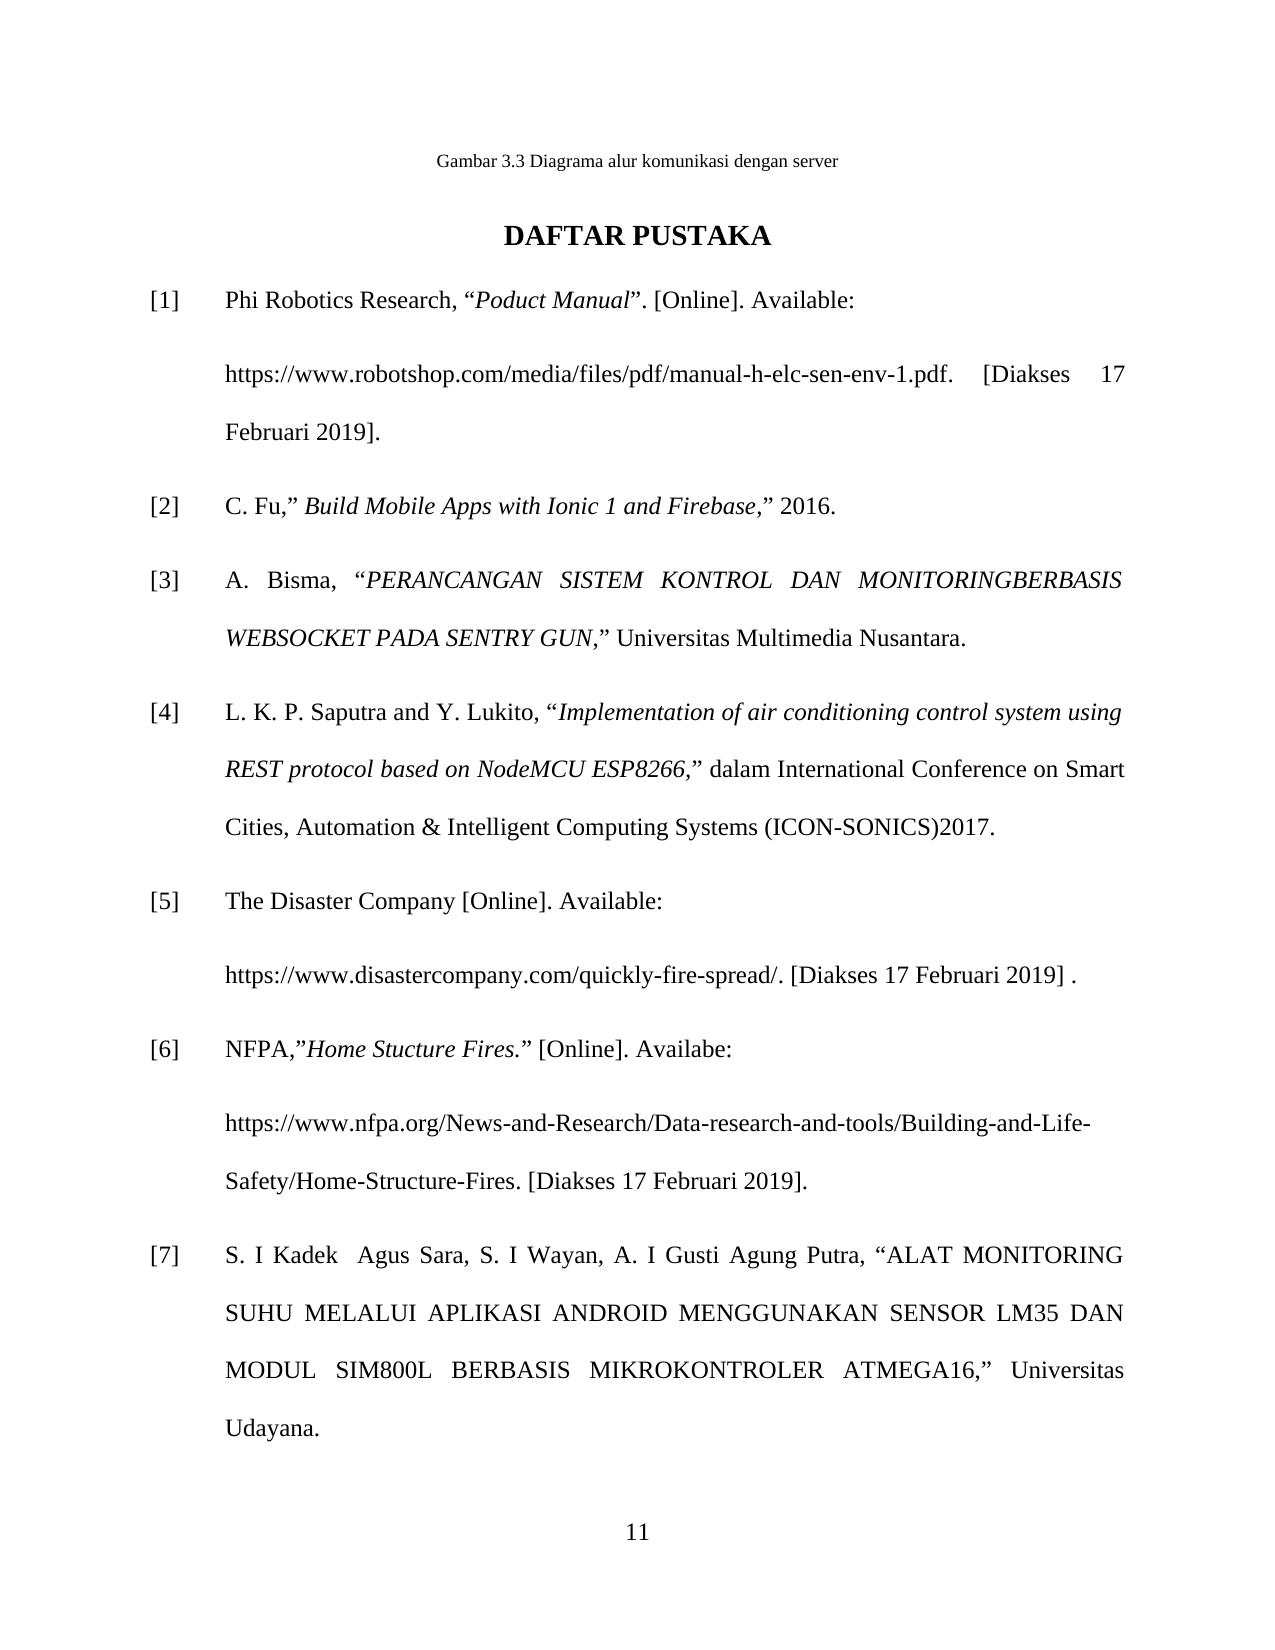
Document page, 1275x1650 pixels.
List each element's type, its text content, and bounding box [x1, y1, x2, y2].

text [5] The Disaster Company [Online]. Available: [150, 886, 1125, 915]
subtitle daftar pustaka [150, 218, 1125, 252]
text https://www.robotshop.com/media/files/pdf/manual-h-elc-sen-env-1.pdf. [Diakses 17 Februari 2019]. [150, 359, 1125, 446]
text [7] S. I Kadek Agus Sara, S. I Wayan, A. I Gusti Agung Putra, “ALAT MONITORING SUHU MELALUI APLIKASI ANDROID MENGGUNAKAN SENSOR LM35 DAN MODUL SIM800L BERBASIS MIKROKONTROLER ATMEGA16,” Universitas Udayana. [150, 1240, 1125, 1441]
text [1] Phi Robotics Research, “Poduct Manual”. [Online]. Available: [150, 285, 1125, 314]
text [4] L. K. P. Saputra and Y. Lukito, “Implementation of air conditioning control system using REST protocol based on NodeMCU ESP8266,” dalam International Conference on Smart Cities, Automation & Intelligent Computing Systems (ICON-SONICS)2017. [150, 697, 1125, 841]
text [2] C. Fu,” Build Mobile Apps with Ionic 1 and Firebase,” 2016. [150, 491, 1125, 520]
text https://www.nfpa.org/News-and-Research/Data-research-and-tools/Building-and-Life-Safety/Home-Structure-Fires. [Diakses 17 Februari 2019]. [225, 1108, 1125, 1195]
text [3] A. Bisma, “PERANCANGAN SISTEM KONTROL DAN MONITORINGBERBASIS WEBSOCKET PADA SENTRY GUN,” Universitas Multimedia Nusantara. [150, 565, 1125, 651]
text Gambar 3.3 Diagrama alur komunikasi dengan server [150, 150, 1125, 172]
text https://www.disastercompany.com/quickly-fire-spread/. [Diakses 17 Februari 2019] . [150, 960, 1125, 989]
text [6] NFPA,”Home Stucture Fires.” [Online]. Availabe: [150, 1034, 1125, 1063]
